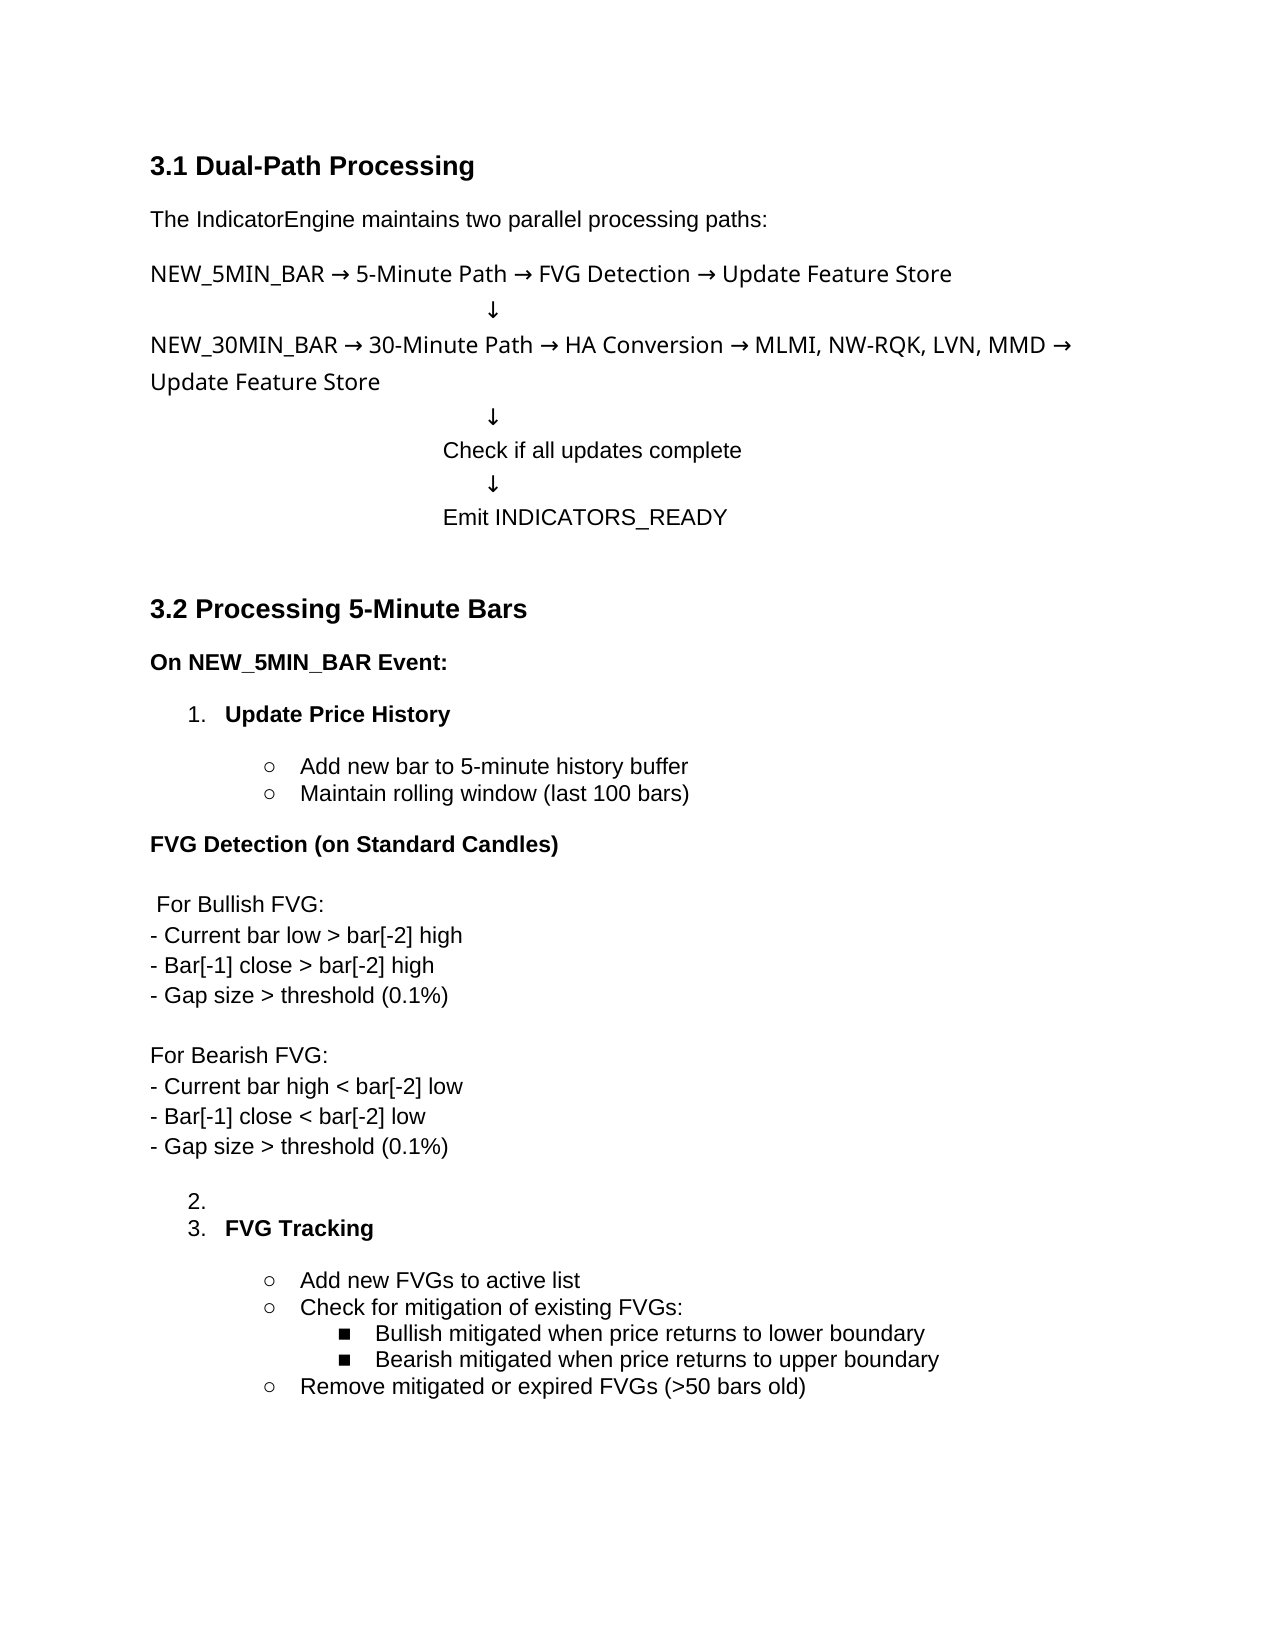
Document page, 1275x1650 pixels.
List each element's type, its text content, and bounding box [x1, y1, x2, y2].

text For Bearish FVG: [150, 1042, 1125, 1069]
list Remove mitigated or expired FVGs (>50 bars old) [262, 1373, 1125, 1399]
text ↓ [150, 401, 1125, 433]
text Check if all updates complete [150, 437, 1125, 464]
list Bullish mitigated when price returns to lower boundary [337, 1320, 1125, 1346]
list Update Price History [187, 701, 1125, 753]
text - Current bar low > bar[-2] high [150, 922, 1125, 948]
text - Bar[-1] close > bar[-2] high [150, 952, 1125, 978]
text - Bar[-1] close < bar[-2] low [150, 1103, 1125, 1129]
list Maintain rolling window (last 100 bars) [262, 780, 1125, 806]
text - Gap size > threshold (0.1%) [150, 982, 1125, 1008]
text The IndicatorEngine maintains two parallel processing paths: [150, 206, 1125, 233]
text ↓ [150, 467, 1125, 499]
list Add new FVGs to active list [262, 1267, 1125, 1294]
text NEW_30MIN_BAR → 30-Minute Path → HA Conversion → MLMI, NW-RQK, LVN, MMD → Update Feature Store [150, 329, 1125, 397]
subtitle 3.1 Dual-Path Processing [150, 150, 1125, 181]
text On NEW_5MIN_BAR Event: [150, 649, 1125, 676]
text - Gap size > threshold (0.1%) [150, 1133, 1125, 1159]
list FVG Tracking [187, 1215, 1125, 1267]
text ↓ [150, 293, 1125, 325]
list Bearish mitigated when price returns to upper boundary [337, 1346, 1125, 1373]
list Add new bar to 5-minute history buffer [262, 753, 1125, 780]
list Check for mitigation of existing FVGs: [262, 1294, 1125, 1320]
text FVG Detection (on Standard Candles) For Bullish FVG: [150, 831, 1125, 918]
subtitle 3.2 Processing 5-Minute Bars [150, 593, 1125, 624]
text NEW_5MIN_BAR → 5-Minute Path → FVG Detection → Update Feature Store [150, 258, 1125, 289]
text - Current bar high < bar[-2] low [150, 1073, 1125, 1099]
text Emit INDICATORS_READY [150, 503, 1125, 530]
